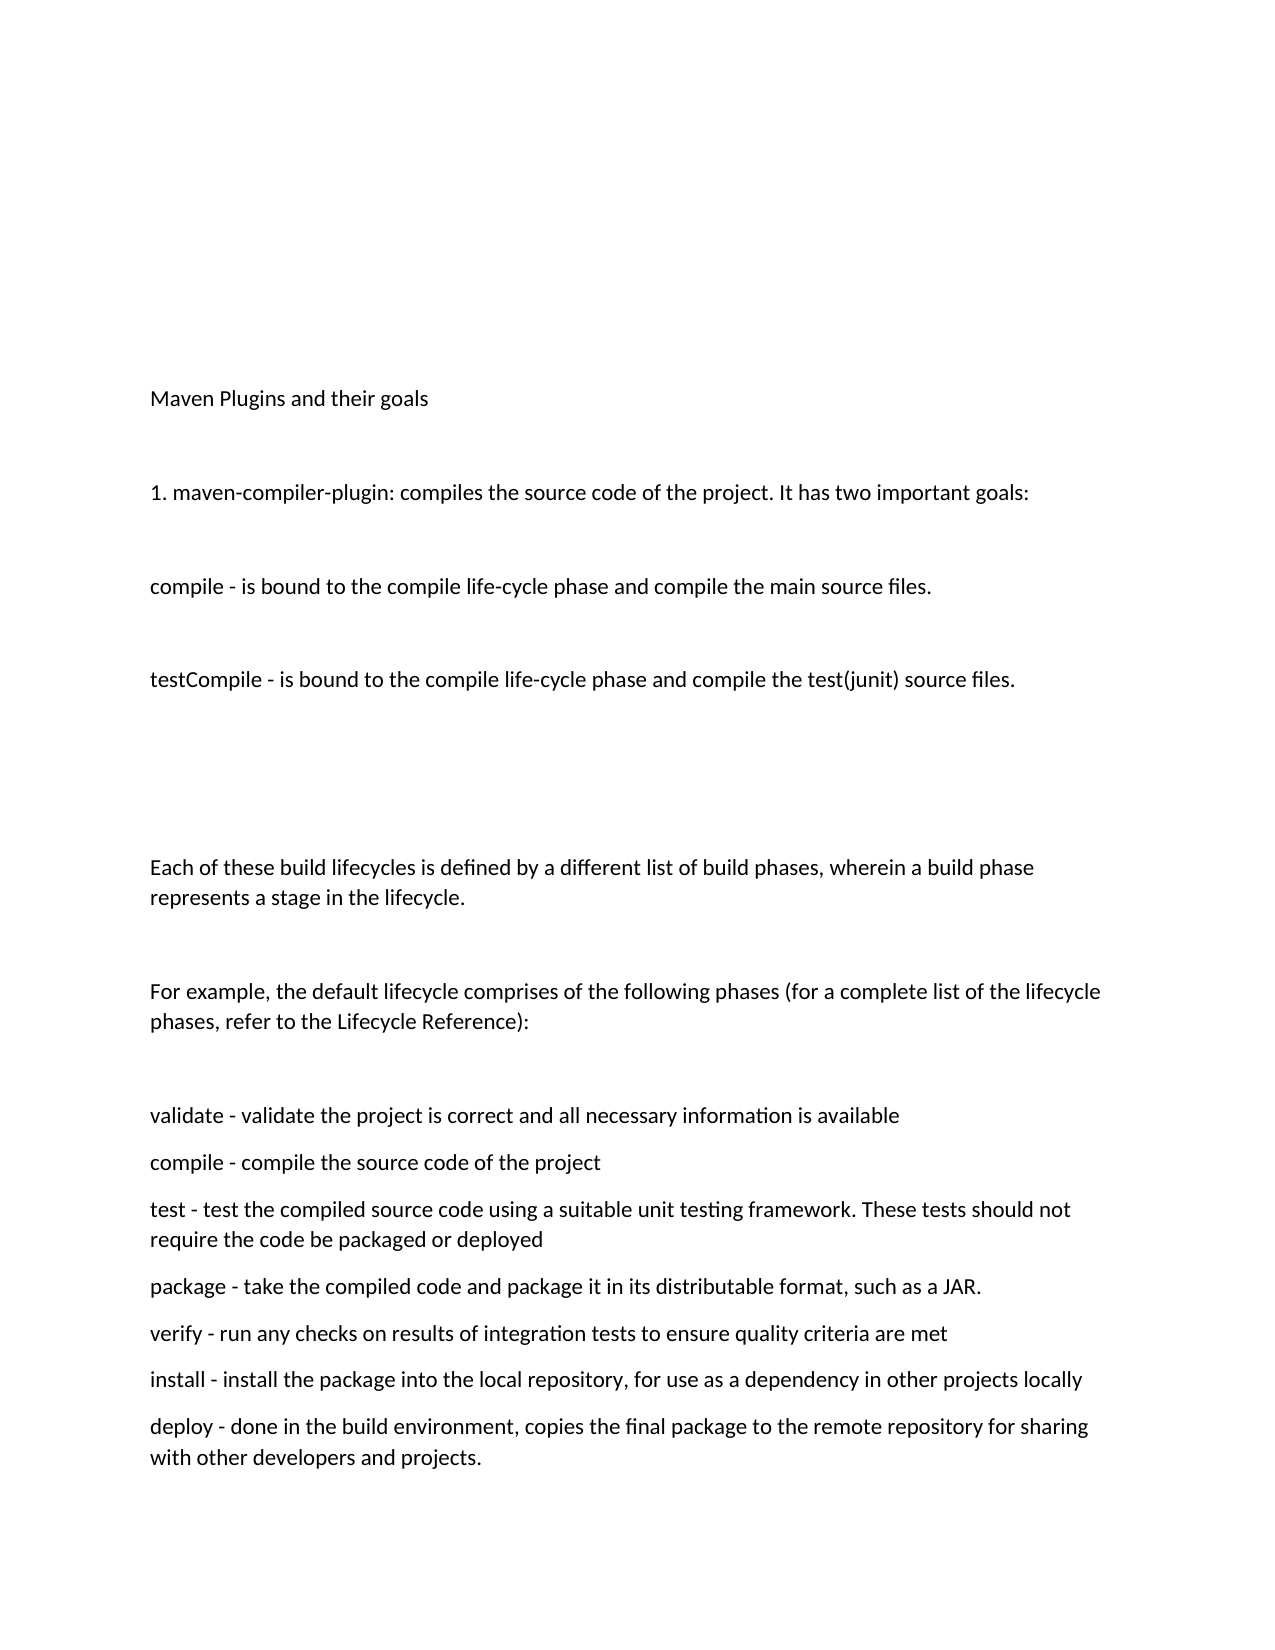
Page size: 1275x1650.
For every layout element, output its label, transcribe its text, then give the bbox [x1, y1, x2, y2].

text install - install the package into the local repository, for use as a dependency in other projects locally [150, 1366, 1125, 1394]
text compile - is bound to the compile life-cycle phase and compile the main source files. [150, 572, 1125, 600]
text deploy - done in the build environment, copies the final package to the remote repository for sharing with other developers and projects. [150, 1412, 1125, 1471]
text Each of these build lifecycles is defined by a different list of build phases, wherein a build phase represents a stage in the lifecycle. [150, 853, 1125, 911]
text For example, the default lifecycle comprises of the following phases (for a complete list of the lifecycle phases, refer to the Lifecycle Reference): [150, 977, 1125, 1035]
text test - test the compiled source code using a suitable unit testing framework. These tests should not require the code be packaged or deployed [150, 1195, 1125, 1253]
text Maven Plugins and their goals [150, 384, 1125, 412]
text compile - compile the source code of the project [150, 1148, 1125, 1176]
text 1. maven-compiler-plugin: compiles the source code of the project. It has two important goals: [150, 478, 1125, 506]
text package - take the compiled code and package it in its distributable format, such as a JAR. [150, 1272, 1125, 1300]
text verify - run any checks on results of integration tests to ensure quality criteria are met [150, 1319, 1125, 1347]
text validate - validate the project is correct and all necessary information is available [150, 1101, 1125, 1129]
text testCompile - is bound to the compile life-cycle phase and compile the test(junit) source files. [150, 666, 1125, 694]
